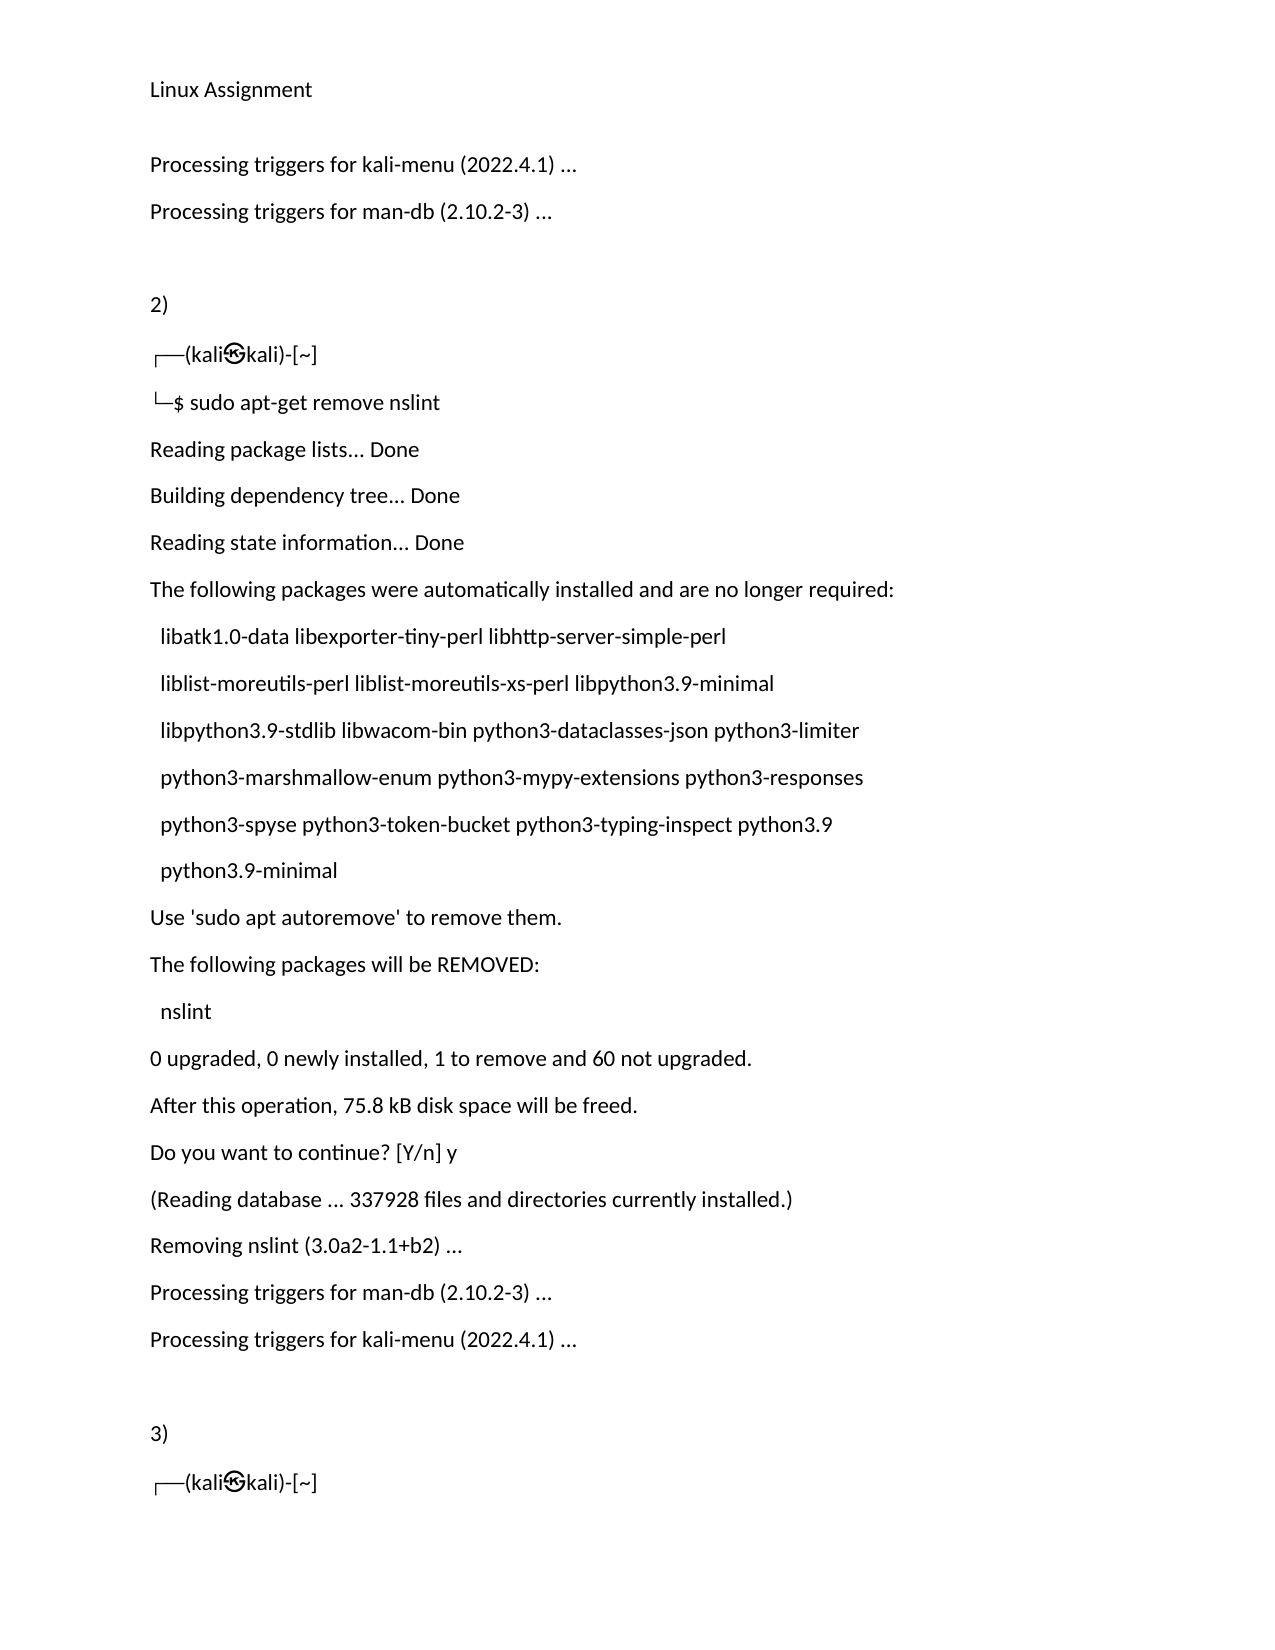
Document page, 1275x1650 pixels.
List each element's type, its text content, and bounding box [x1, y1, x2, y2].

text After this operation, 75.8 kB disk space will be freed. [150, 1091, 1125, 1119]
text Processing triggers for kali-menu (2022.4.1) ... [150, 1325, 1125, 1353]
text └─$ sudo apt-get remove nslint [150, 388, 1125, 416]
text Reading state information... Done [150, 528, 1125, 557]
text 0 upgraded, 0 newly installed, 1 to remove and 60 not upgraded. [150, 1044, 1125, 1072]
text python3-spyse python3-token-bucket python3-typing-inspect python3.9 [150, 810, 1125, 838]
text The following packages were automatically installed and are no longer required: [150, 575, 1125, 603]
text libpython3.9-stdlib libwacom-bin python3-dataclasses-json python3-limiter [150, 716, 1125, 744]
text Reading package lists... Done [150, 435, 1125, 463]
text ┌──(kali㉿kali)-[~] [150, 337, 1125, 369]
text The following packages will be REMOVED: [150, 950, 1125, 978]
text Removing nslint (3.0a2-1.1+b2) ... [150, 1232, 1125, 1260]
text Processing triggers for man-db (2.10.2-3) ... [150, 1278, 1125, 1307]
text libatk1.0-data libexporter-tiny-perl libhttp-server-simple-perl [150, 622, 1125, 650]
text Do you want to continue? [Y/n] y [150, 1138, 1125, 1166]
text liblist-moreutils-perl liblist-moreutils-xs-perl libpython3.9-minimal [150, 669, 1125, 697]
text python3-marshmallow-enum python3-mypy-extensions python3-responses [150, 763, 1125, 791]
text nslint [150, 997, 1125, 1025]
text ┌──(kali㉿kali)-[~] [150, 1466, 1125, 1497]
text 3) [150, 1419, 1125, 1447]
text python3.9-minimal [150, 857, 1125, 885]
text 2) [150, 291, 1125, 319]
text Processing triggers for man-db (2.10.2-3) ... [150, 197, 1125, 225]
text Building dependency tree... Done [150, 482, 1125, 510]
text Use 'sudo apt autoremove' to remove them. [150, 903, 1125, 932]
text Processing triggers for kali-menu (2022.4.1) ... [150, 150, 1125, 178]
text (Reading database ... 337928 files and directories currently installed.) [150, 1185, 1125, 1213]
